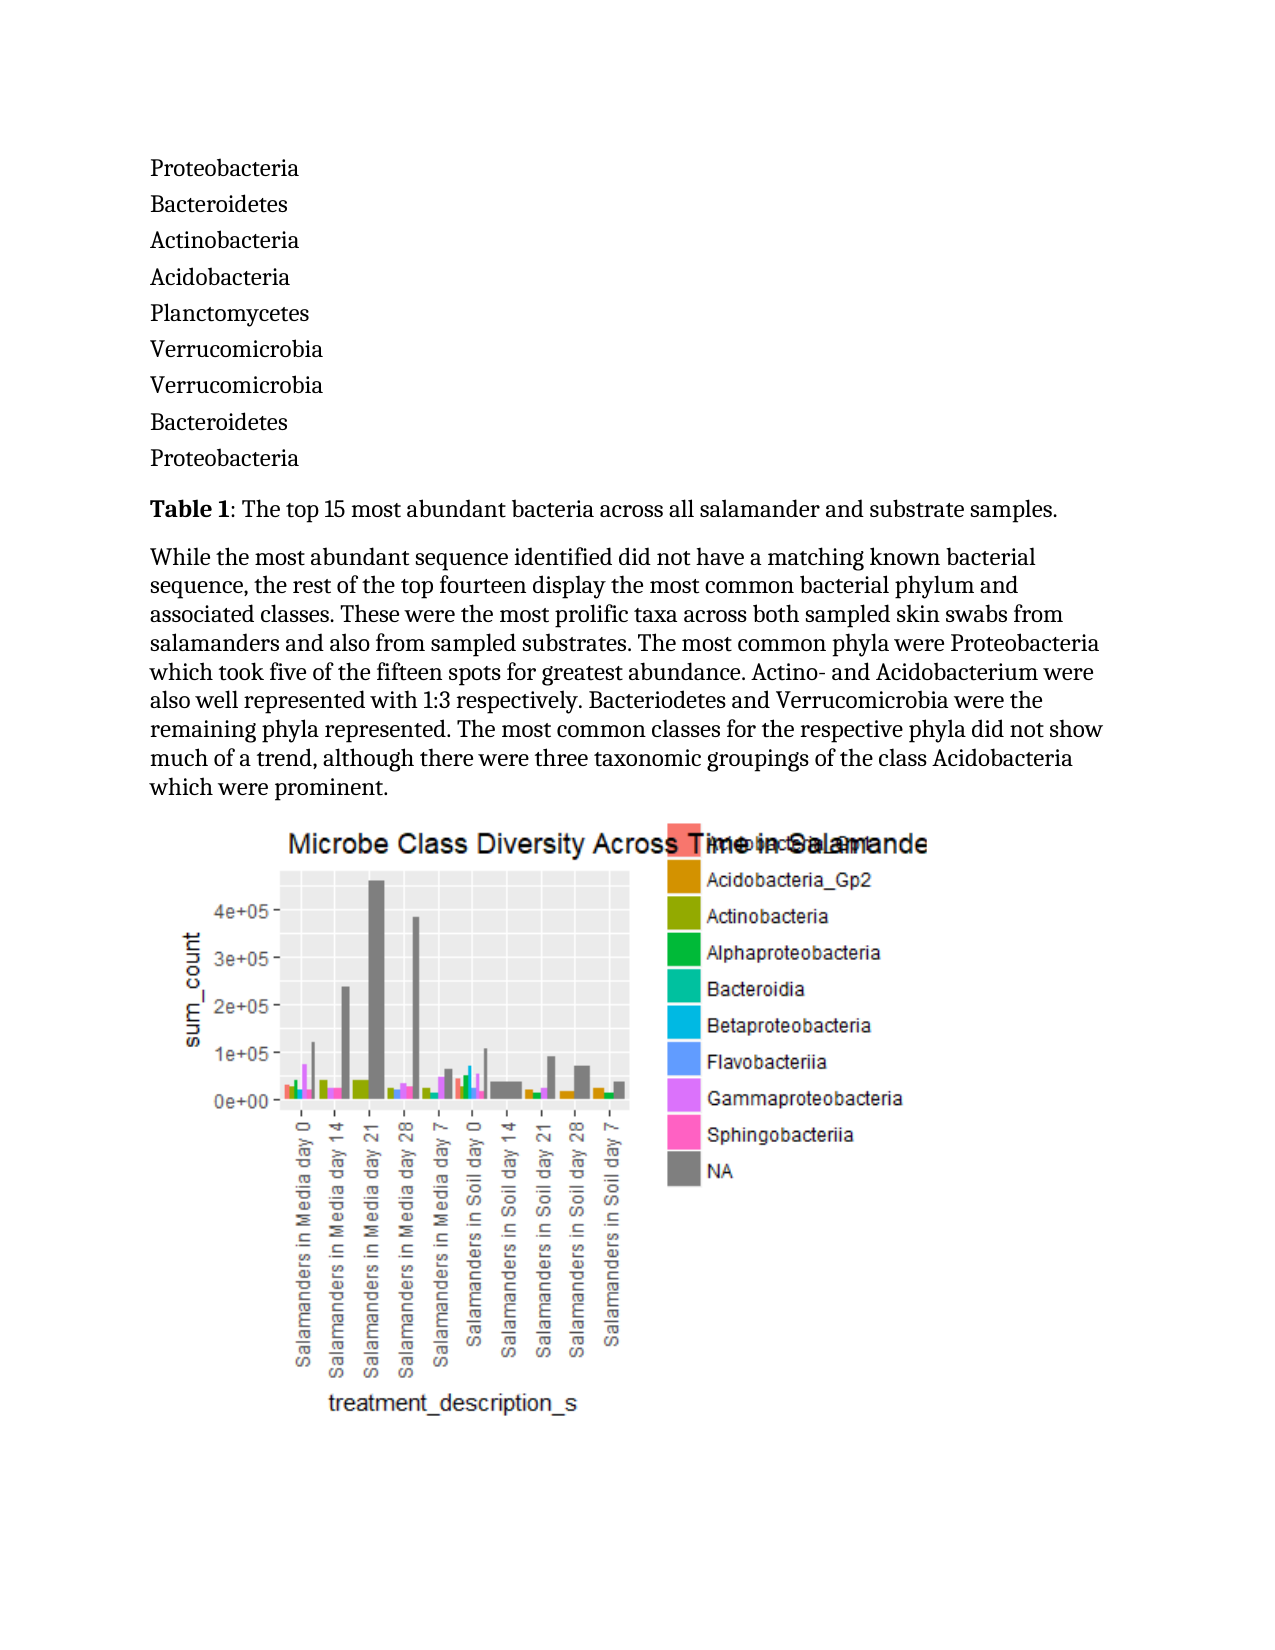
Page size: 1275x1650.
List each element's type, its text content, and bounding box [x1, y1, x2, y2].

table_cell Planctomycetes [139, 295, 1275, 331]
table_cell Acidobacteria [139, 259, 1275, 295]
text Table 1: The top 15 most abundant bacteria across all salamander and substrate samples. [150, 495, 1125, 524]
table_cell Proteobacteria [139, 440, 1275, 476]
picture [168, 820, 927, 1427]
table_cell Bacteroidetes [139, 404, 1275, 440]
table_cell Actinobacteria [139, 223, 1275, 259]
table_cell Verrucomicrobia [139, 368, 1275, 404]
text While the most abundant sequence identified did not have a matching known bacterial sequence, the rest of the top fourteen display the most common bacterial phylum and associated classes. These were the most prolific taxa across both sampled skin swabs from salamanders and also from sampled substrates. The most common phyla were Proteobacteria which took five of the fifteen spots for greatest abundance. Actino- and Acidobacterium were also well represented with 1:3 respectively. Bacteriodetes and Verrucomicrobia were the remaining phyla represented. The most common classes for the respective phyla did not show much of a trend, although there were three taxonomic groupings of the class Acidobacteria which were prominent. [150, 542, 1125, 801]
table_cell Verrucomicrobia [139, 331, 1275, 367]
table_cell Proteobacteria [139, 150, 1275, 186]
table_cell Bacteroidetes [139, 186, 1275, 222]
